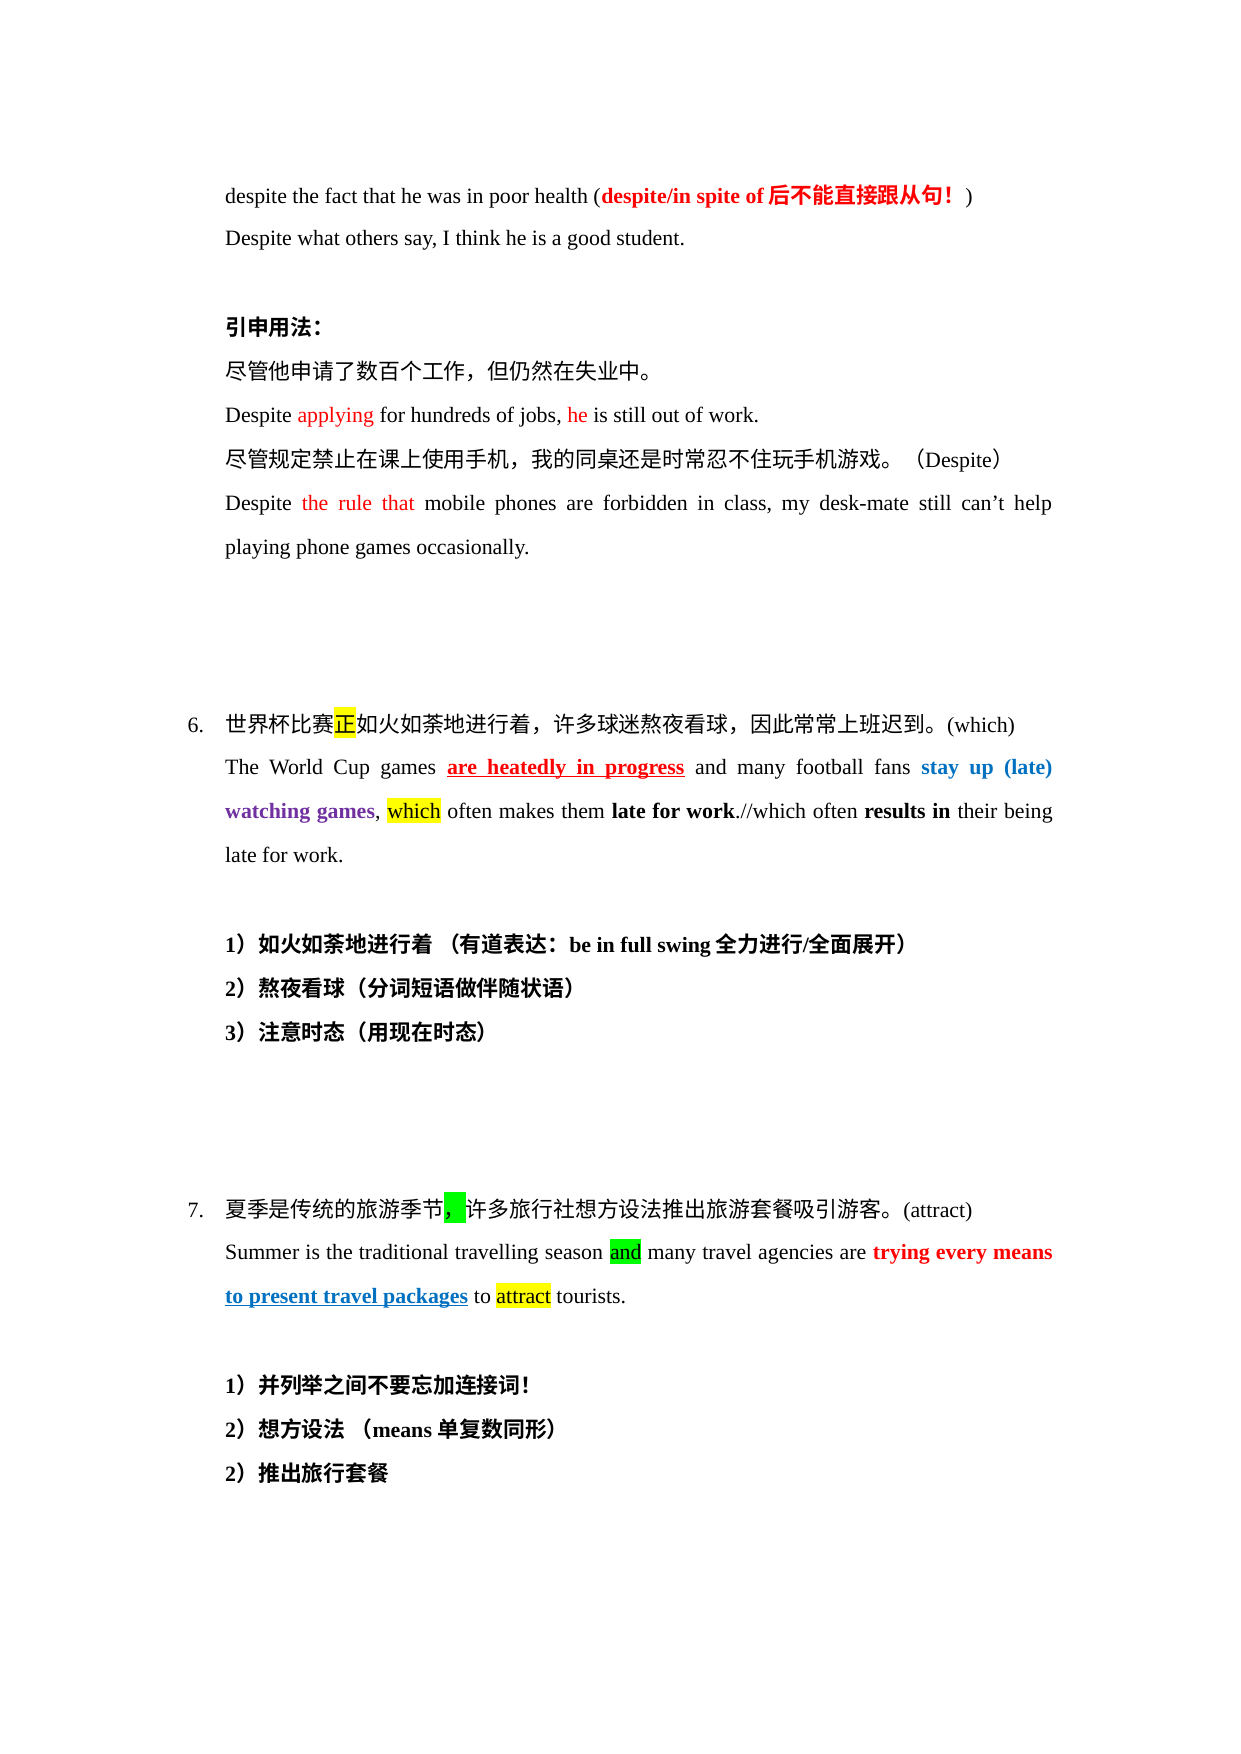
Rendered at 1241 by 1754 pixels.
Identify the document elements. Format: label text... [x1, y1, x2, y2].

text Despite what others say, I think he is a good student. [187, 216, 1053, 260]
list 夏季是传统的旅游季节，许多旅行社想方设法推出旅游套餐吸引游客。(attract) [187, 1185, 1053, 1229]
text 3）注意时态（用现在时态） [225, 1009, 1053, 1053]
text Despite the rule that mobile phones are forbidden in class, my desk-mate still can’t help playing phone games occasionally. [225, 480, 1053, 568]
text 尽管规定禁止在课上使用手机，我的同桌还是时常忍不住玩手机游戏。（Despite） [187, 436, 1053, 480]
text 2）熬夜看球（分词短语做伴随状语） [225, 965, 1053, 1009]
text 引申用法： [187, 304, 1053, 348]
text Summer is the traditional travelling season and many travel agencies are trying every means to present travel packages to attract tourists. [225, 1229, 1053, 1318]
text despite the fact that he was in poor health (despite/in spite of后不能直接跟从句！) [187, 172, 1053, 216]
text 2）想方设法 （means 单复数同形） [225, 1406, 1053, 1450]
text 尽管他申请了数百个工作，但仍然在失业中。 [187, 348, 1053, 392]
text 2）推出旅行套餐 [225, 1450, 1053, 1494]
text Despite applying for hundreds of jobs, he is still out of work. [187, 392, 1053, 436]
text 1）如火如荼地进行着 （有道表达：be in full swing全力进行/全面展开） [225, 921, 1053, 965]
text The World Cup games are heatedly in progress and many football fans stay up (late) watching games, which often makes them late for work.//which often results in their being late for work. [225, 745, 1053, 877]
text 1）并列举之间不要忘加连接词！ [225, 1362, 1053, 1406]
list 世界杯比赛正如火如荼地进行着，许多球迷熬夜看球，因此常常上班迟到。(which) [187, 701, 1053, 745]
